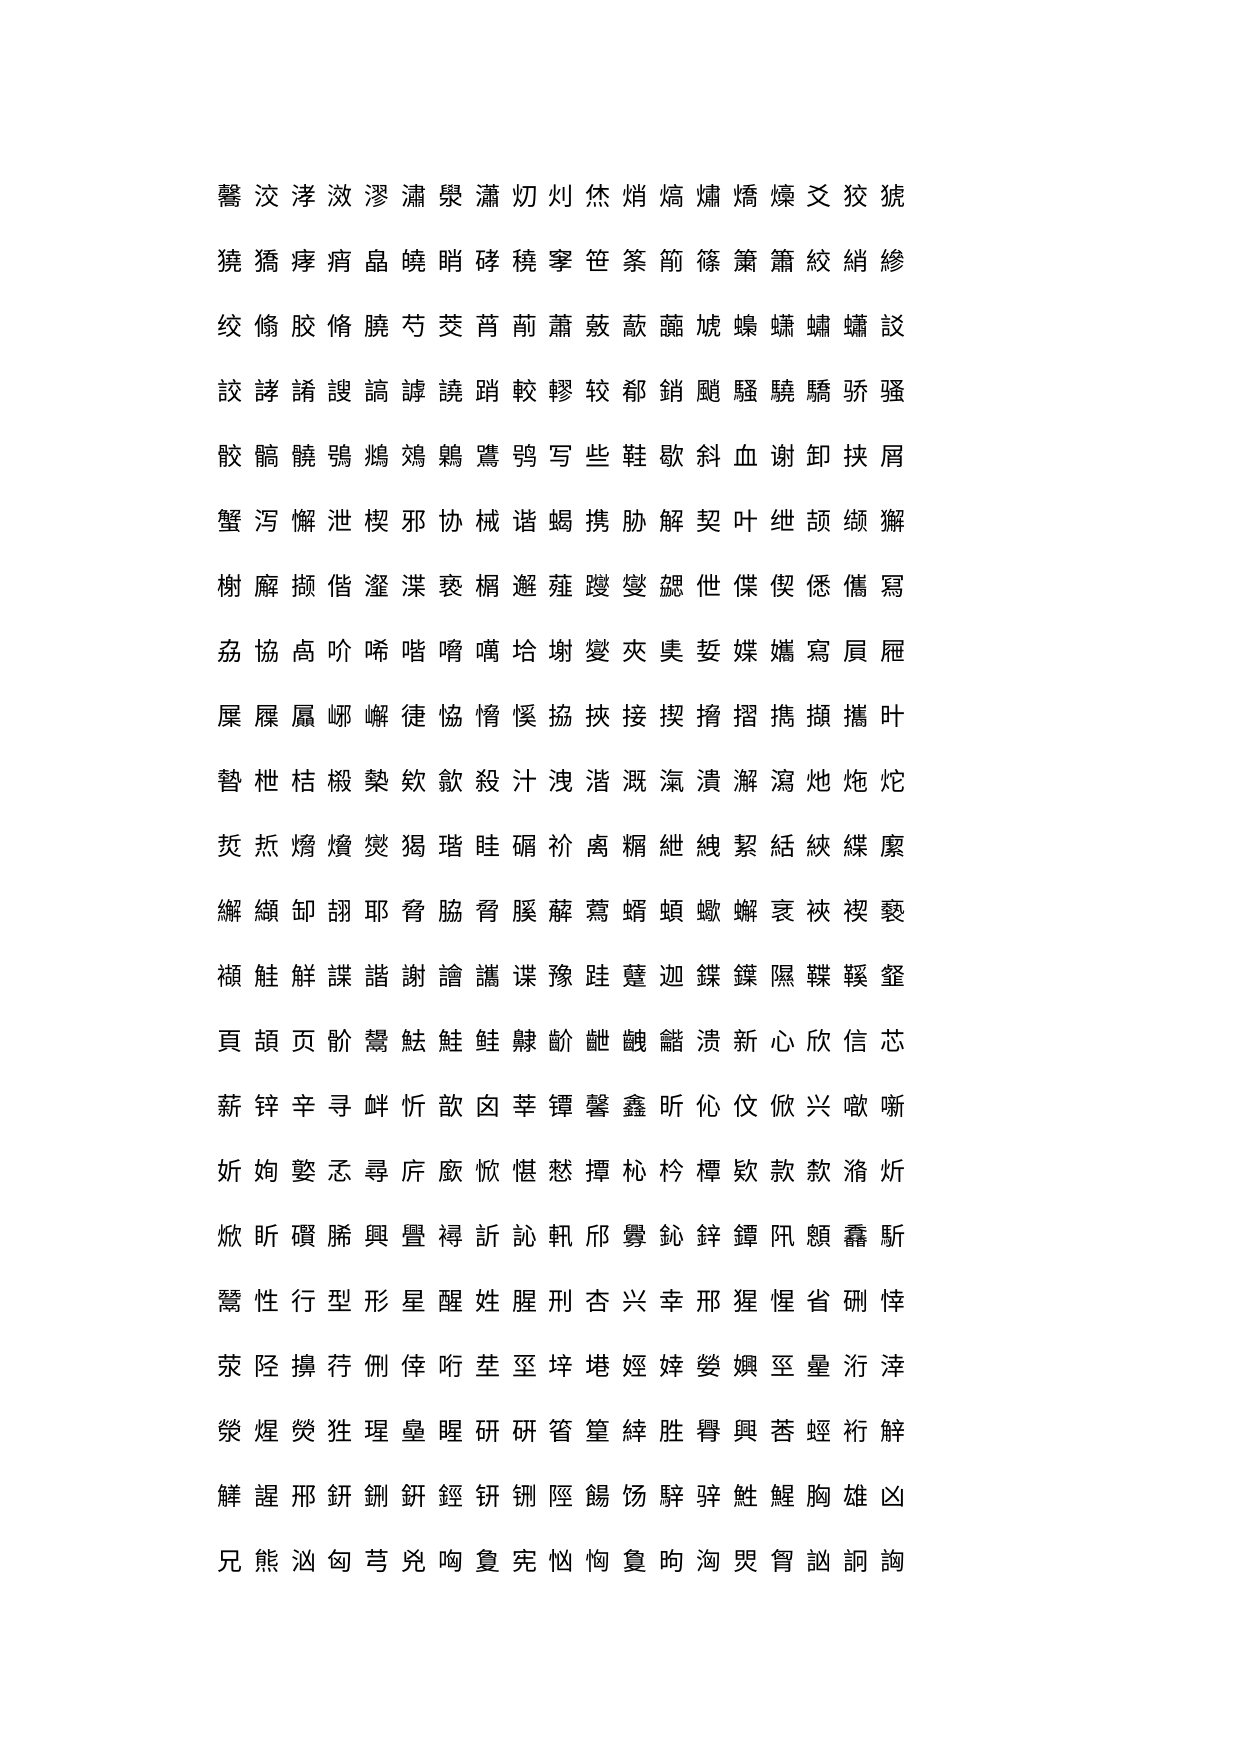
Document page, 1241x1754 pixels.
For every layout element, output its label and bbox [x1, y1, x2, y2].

table_cell [217, 162, 926, 1592]
